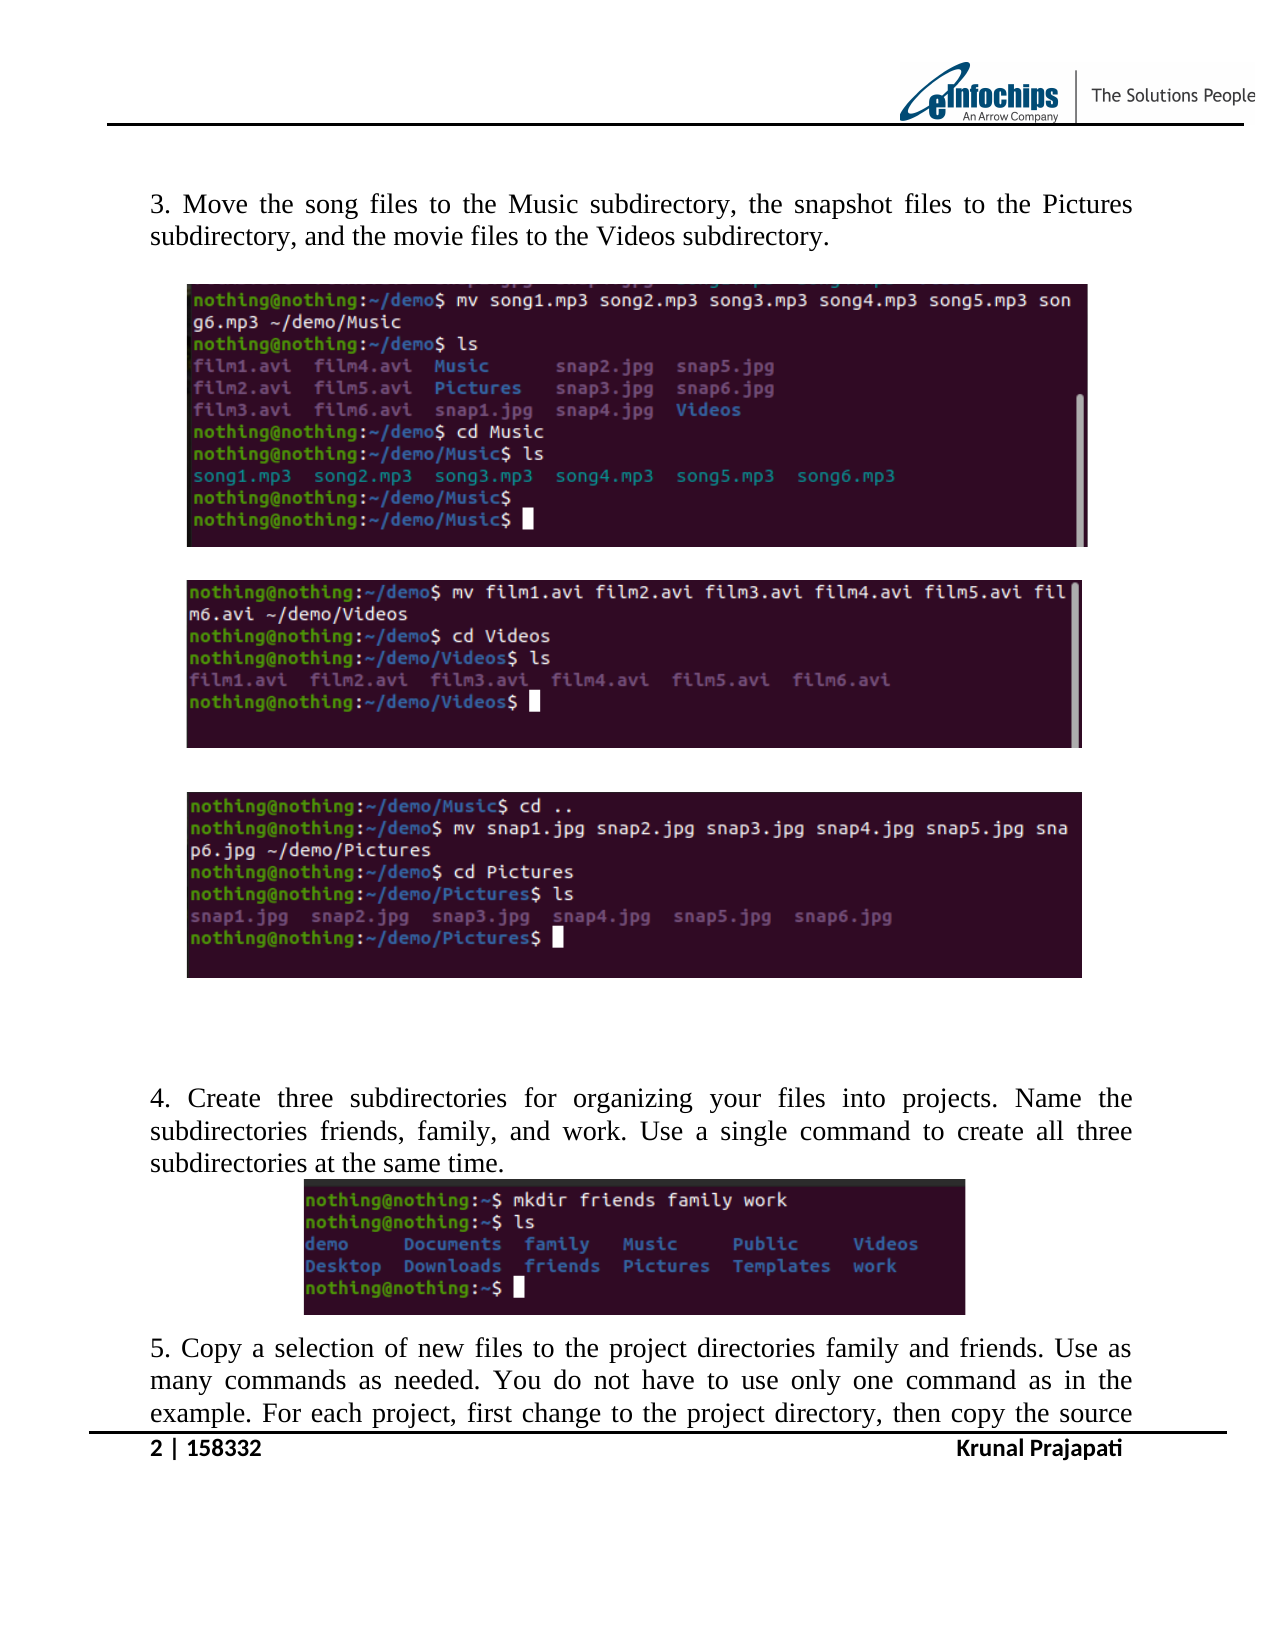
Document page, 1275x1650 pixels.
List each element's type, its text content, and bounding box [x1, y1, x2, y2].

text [150, 1331, 1134, 1428]
picture [900, 62, 1256, 125]
text 3. Move the song files to the Music subdirectory, the snapshot files to the Pictures subdirectory, and the movie files to the Videos subdirectory. [150, 187, 1134, 252]
text 4. Create three subdirectories for organizing your files into projects. Name the subdirectories friends, family, and work. Use a single command to create all three subdirectories at the same time. [150, 1081, 1134, 1178]
picture [186, 580, 1082, 748]
picture [186, 284, 1088, 547]
picture [303, 1179, 966, 1315]
picture [186, 792, 1082, 978]
